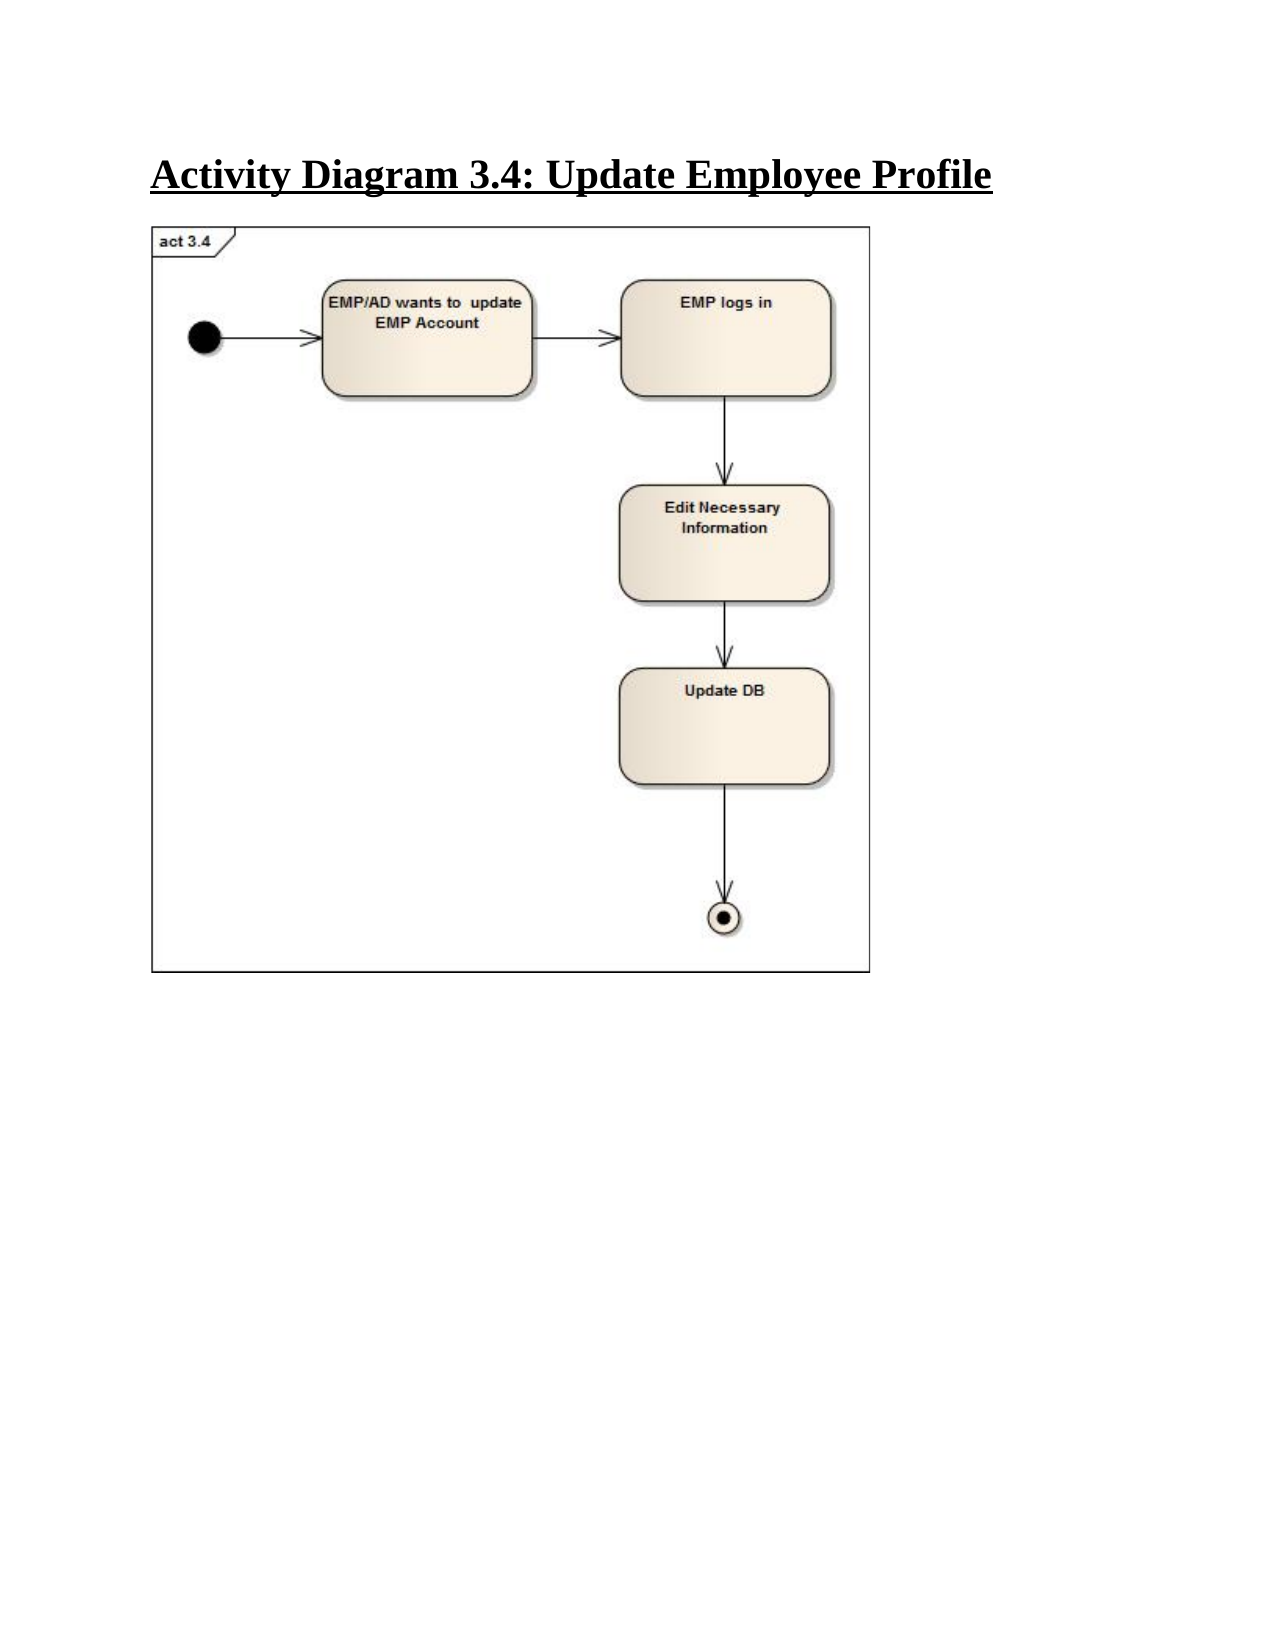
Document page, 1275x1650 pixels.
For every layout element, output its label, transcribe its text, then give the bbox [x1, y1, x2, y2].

picture [150, 226, 871, 973]
text Activity Diagram 3.4: Update Employee Profile [150, 150, 1125, 198]
